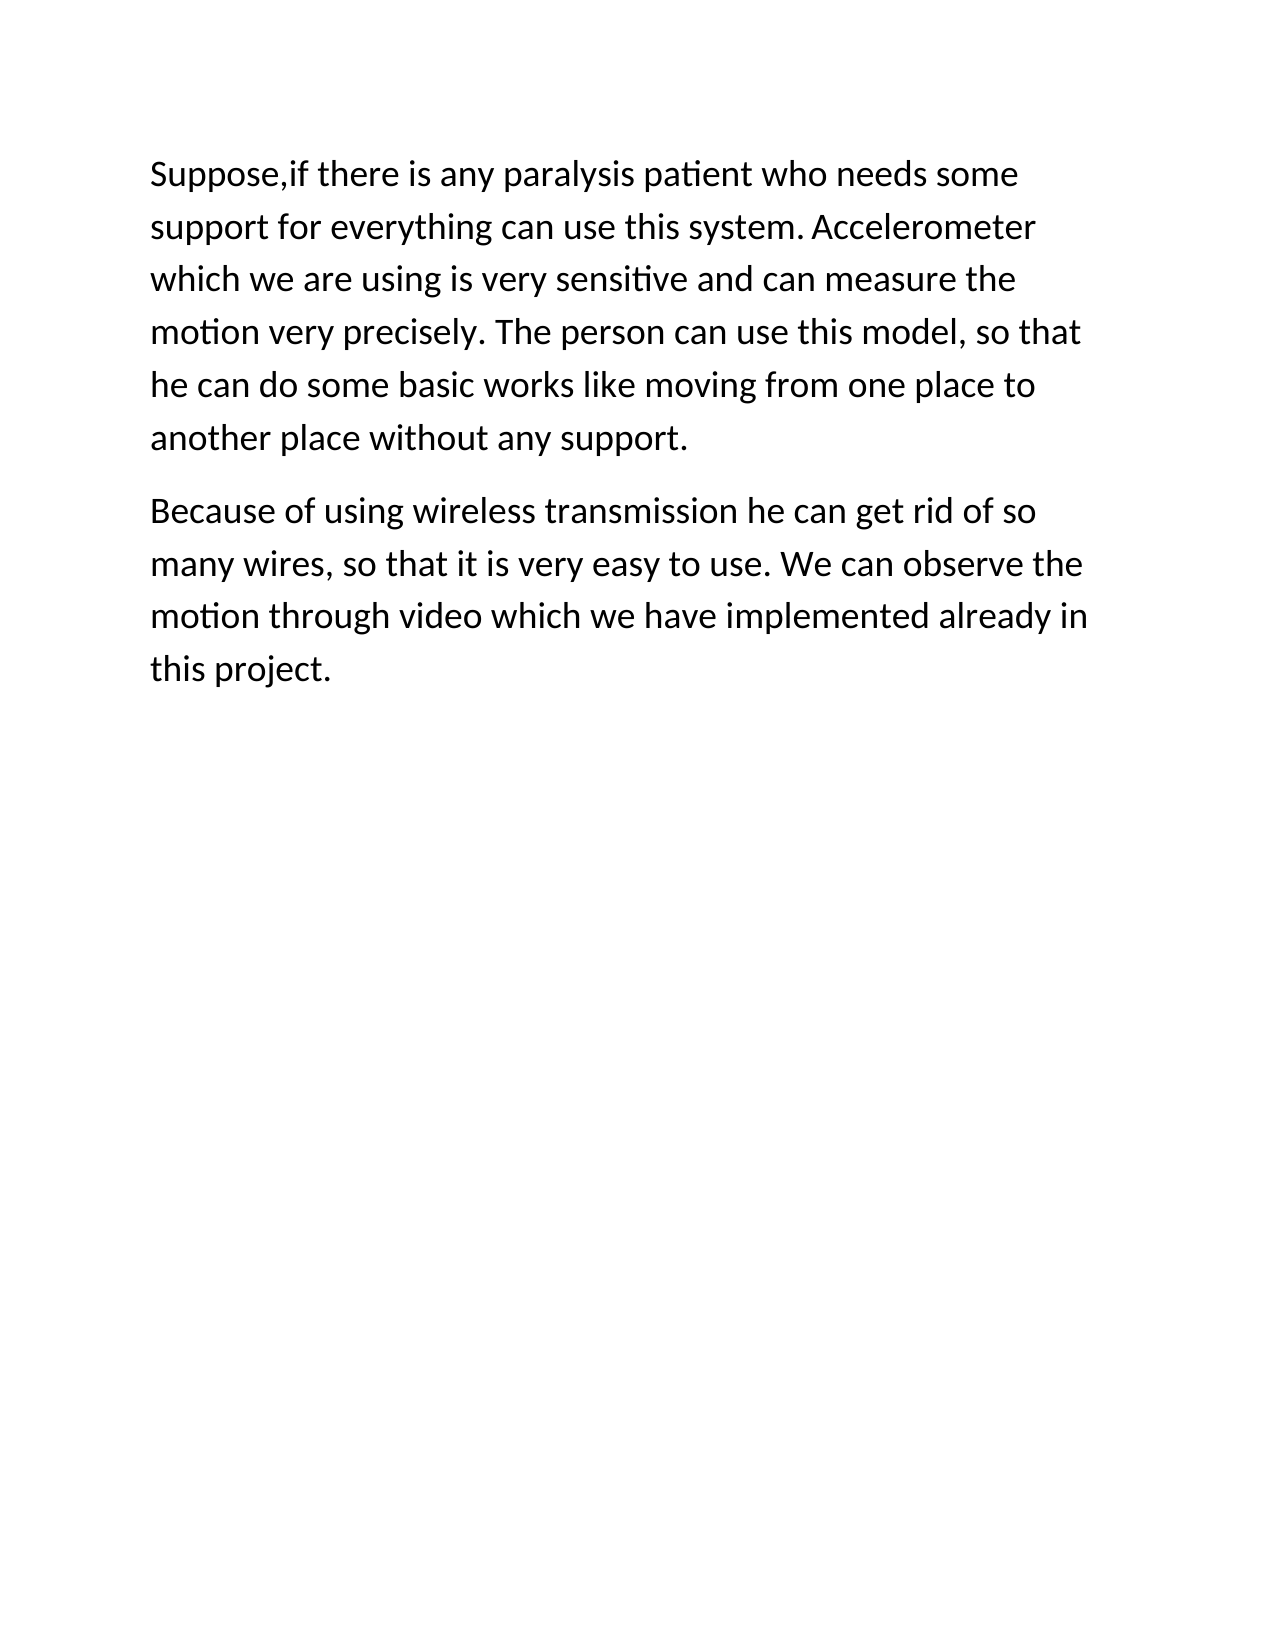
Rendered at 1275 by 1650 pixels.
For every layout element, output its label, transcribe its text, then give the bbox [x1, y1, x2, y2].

text Because of using wireless transmission he can get rid of so many wires, so that it is very easy to use. We can observe the motion through video which we have implemented already in this project. [150, 487, 1125, 691]
text Suppose,if there is any paralysis patient who needs some support for everything can use this system. Accelerometer which we are using is very sensitive and can measure the motion very precisely. The person can use this model, so that he can do some basic works like moving from one place to another place without any support. [150, 150, 1125, 459]
